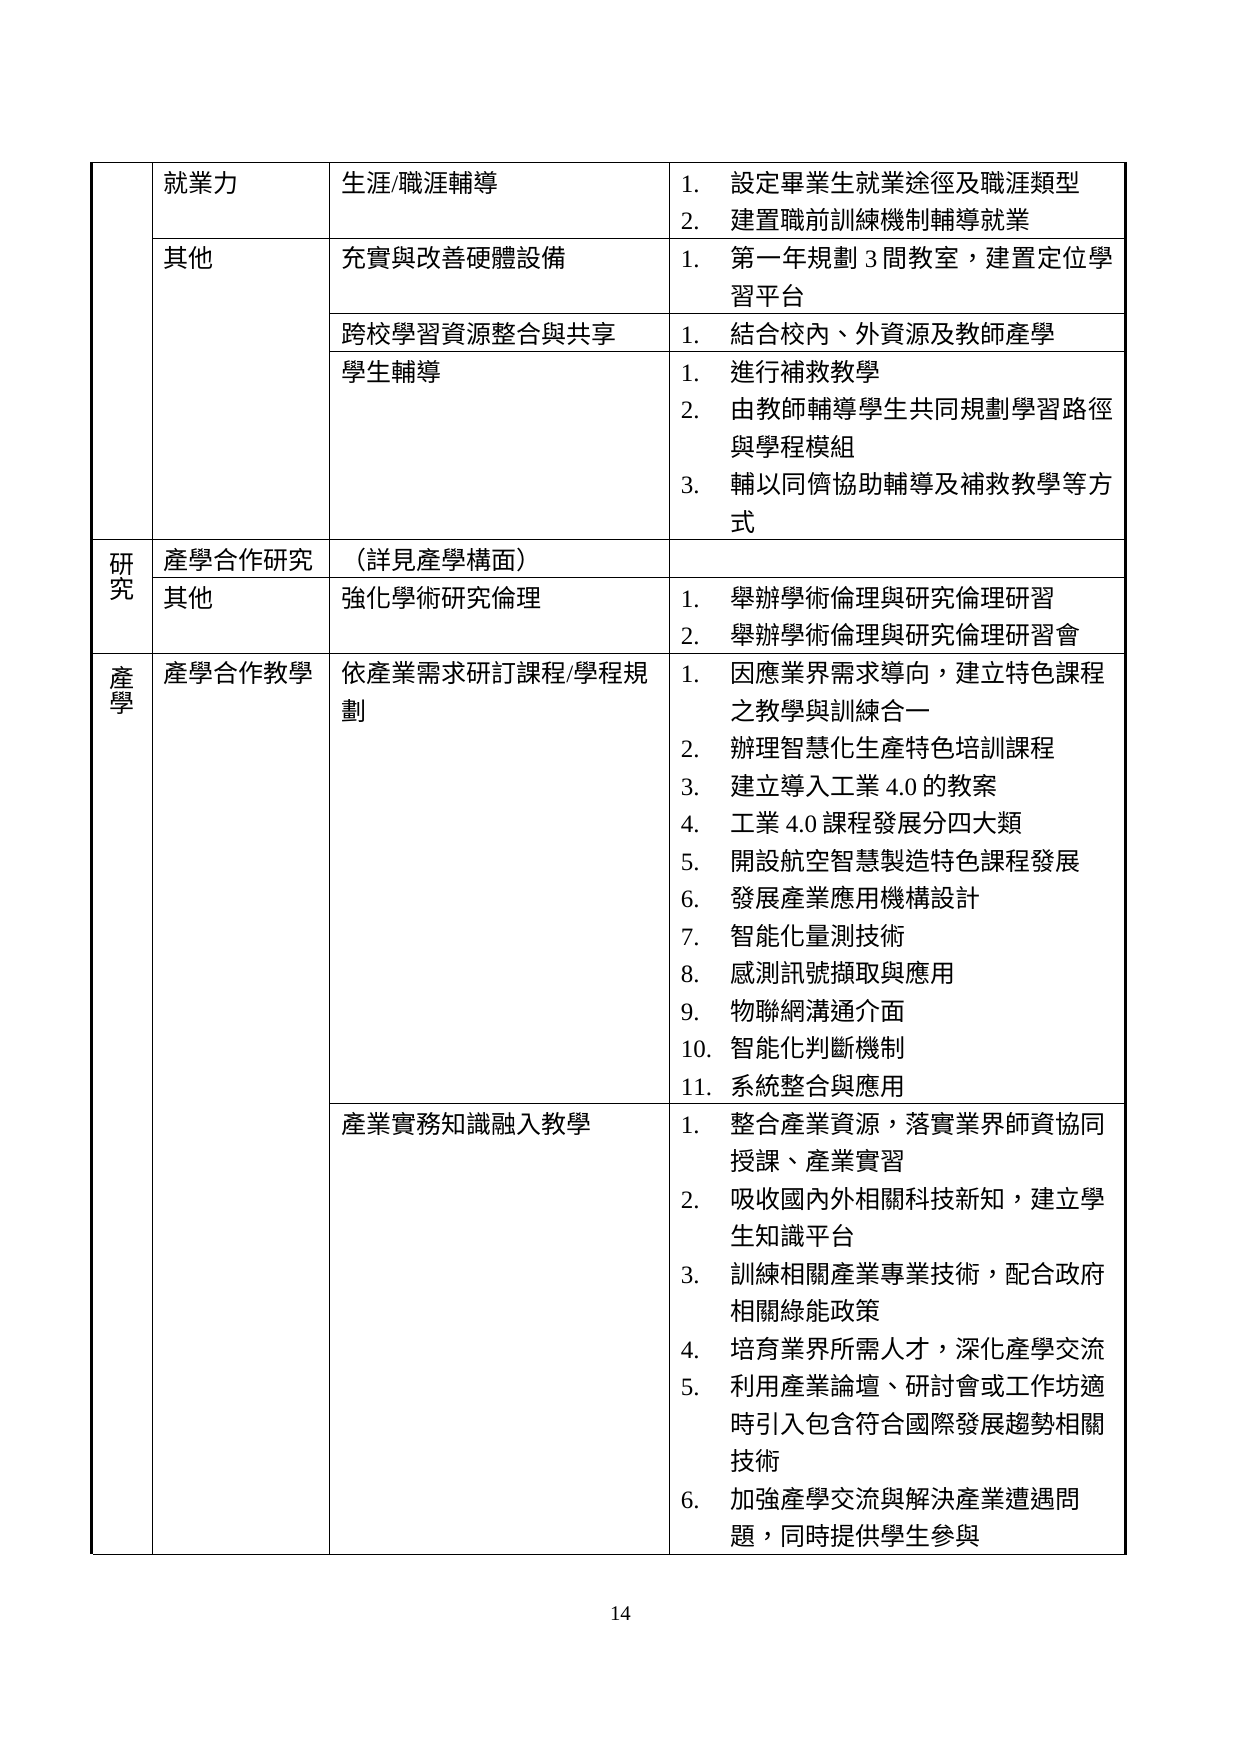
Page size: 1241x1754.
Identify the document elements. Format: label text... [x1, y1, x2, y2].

table_cell [670, 540, 1124, 577]
table_cell 設定畢業生就業途徑及職涯類型 建置職前訓練機制輔導就業 [670, 163, 1124, 237]
table_cell 強化學術研究倫理 [330, 578, 669, 652]
table_cell 產學合作研究 [153, 540, 329, 577]
table_cell 舉辦學術倫理與研究倫理研習 舉辦學術倫理與研究倫理研習會 [670, 578, 1124, 652]
table_cell 研究 [93, 540, 152, 652]
table_cell （詳見產學構面） [330, 540, 669, 577]
table_cell 產學 [93, 654, 152, 1553]
table_cell 產業實務知識融入教學 [330, 1104, 669, 1553]
table_cell 其他 [153, 239, 329, 539]
table_cell 就業力 [153, 163, 329, 237]
table_cell 第一年規劃3間教室，建置定位學習平台 [670, 239, 1124, 313]
table_cell 跨校學習資源整合與共享 [330, 314, 669, 351]
table_cell 依產業需求研訂課程/學程規劃 [330, 654, 669, 1103]
table_cell 因應業界需求導向，建立特色課程之教學與訓練合一 辦理智慧化生產特色培訓課程 建立導入工業4.0的教案 工業4.0課程發展分四大類 開設航空智慧製造特色課程發展 發展產業應用機構設計 智能化量測技術 感測訊號擷取與應用 物聯網溝通介面 智能化判斷機制 系統整合與應用 [670, 654, 1124, 1103]
table_cell 其他 [153, 578, 329, 652]
table_cell 充實與改善硬體設備 [330, 239, 669, 313]
table_cell 產學合作教學 [153, 654, 329, 1553]
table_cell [670, 1104, 1124, 1553]
table_cell 生涯/職涯輔導 [330, 163, 669, 237]
table_cell 學生輔導 [330, 352, 669, 539]
table_cell 進行補救教學 由教師輔導學生共同規劃學習路徑與學程模組 輔以同儕協助輔導及補救教學等方式 [670, 352, 1124, 539]
table_cell 結合校內、外資源及教師產學 [670, 314, 1124, 351]
